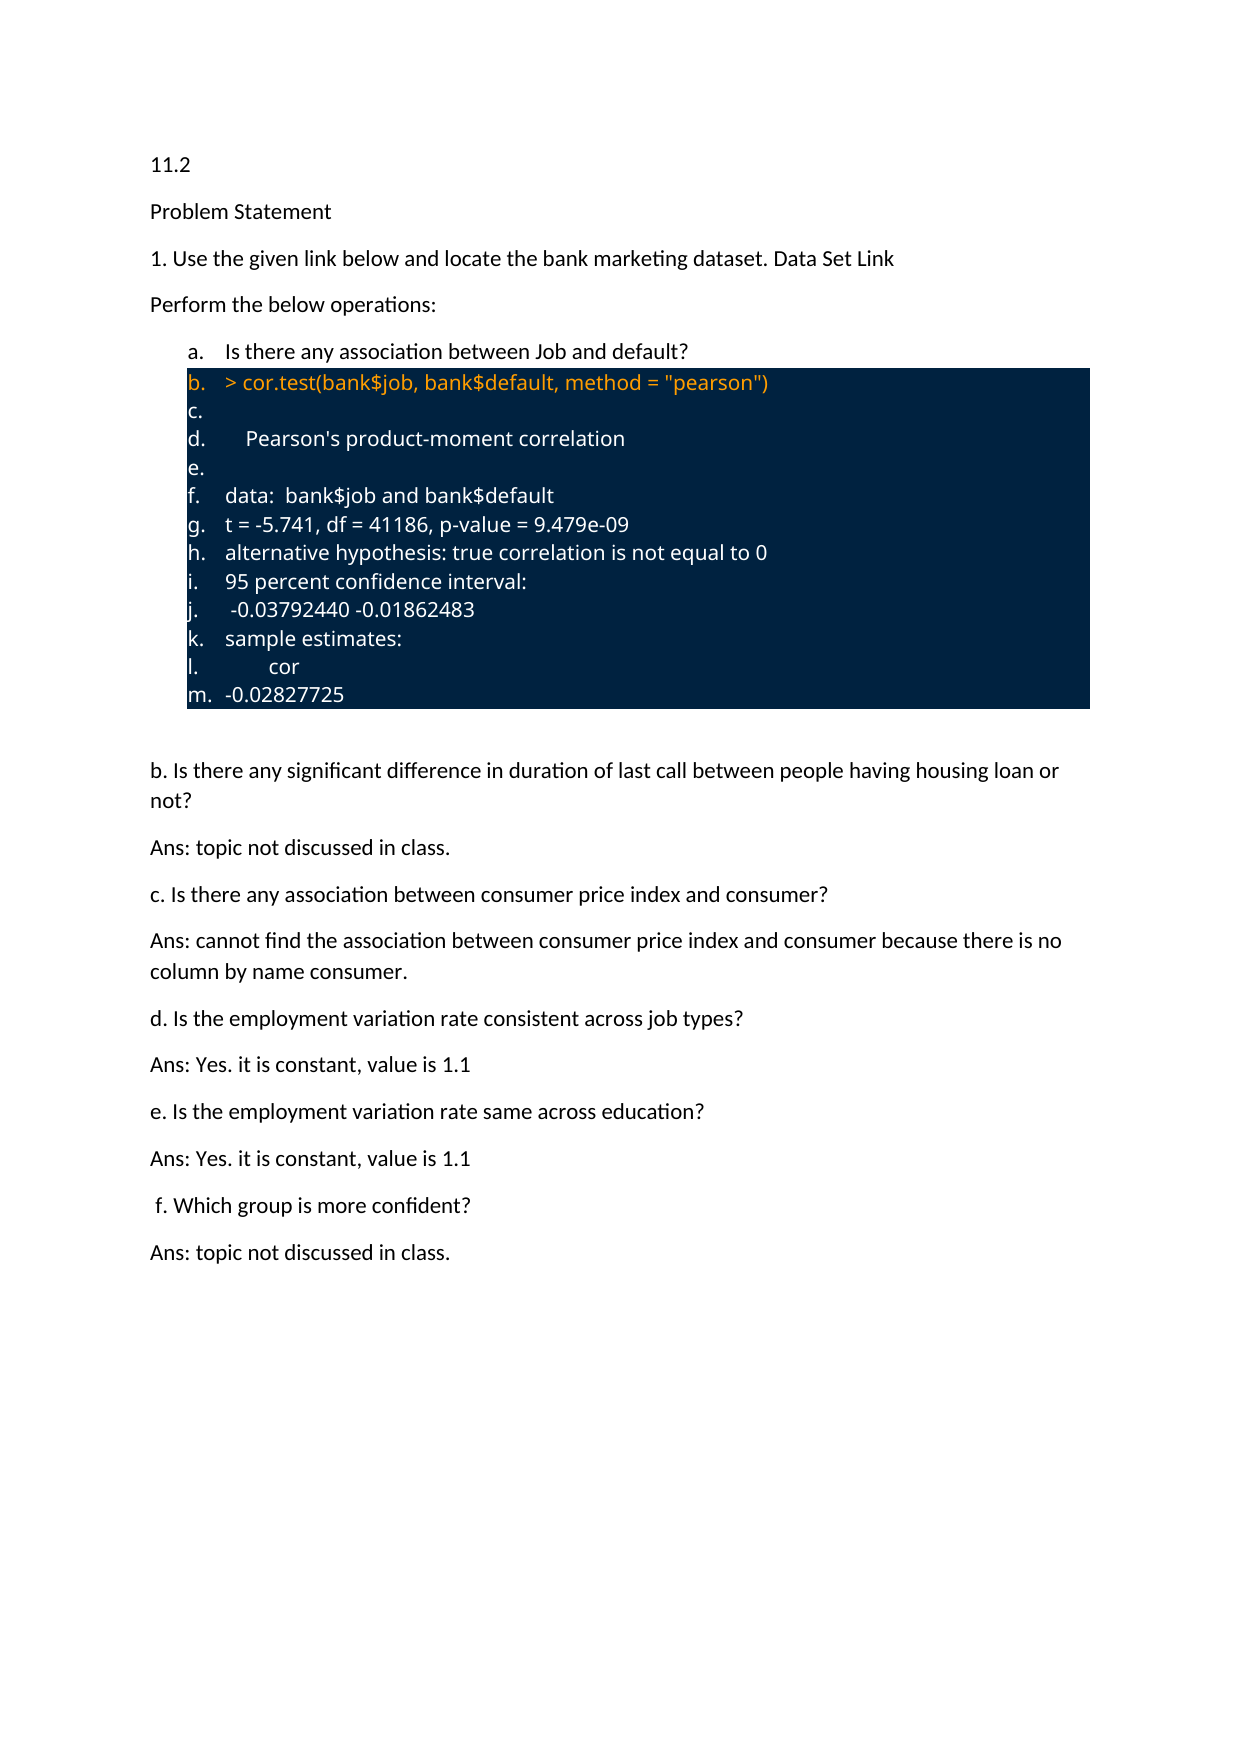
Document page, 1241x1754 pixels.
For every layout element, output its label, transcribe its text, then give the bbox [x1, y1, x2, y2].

text e. Is the employment variation rate same across education? [150, 1097, 1090, 1126]
list Is there any association between Job and default? [187, 337, 1090, 366]
text Ans: topic not discussed in class. [150, 1238, 1090, 1266]
list alternative hypothesis: true correlation is not equal to 0 [187, 538, 1090, 567]
text d. Is the employment variation rate consistent across job types? [150, 1004, 1090, 1032]
text c. Is there any association between consumer price index and consumer? [150, 880, 1090, 908]
text Perform the below operations: [150, 291, 1090, 319]
text Problem Statement [150, 197, 1090, 225]
list -0.02827725 [187, 681, 1090, 709]
list 95 percent confidence interval: [187, 567, 1090, 595]
text 1. Use the given link below and locate the bank marketing dataset. Data Set Link [150, 244, 1090, 272]
text Ans: cannot find the association between consumer price index and consumer because there is no column by name consumer. [150, 927, 1090, 985]
list t = -5.741, df = 41186, p-value = 9.479e-09 [187, 510, 1090, 538]
list Pearson's product-moment correlation [187, 424, 1090, 453]
text 11.2 [150, 150, 1090, 178]
text f. Which group is more confident? [150, 1191, 1090, 1219]
text b. Is there any significant difference in duration of last call between people having housing loan or not? [150, 756, 1090, 814]
list cor [187, 652, 1090, 681]
list data: bank$job and bank$default [187, 481, 1090, 510]
text Ans: topic not discussed in class. [150, 833, 1090, 861]
list sample estimates: [187, 624, 1090, 652]
text Ans: Yes. it is constant, value is 1.1 [150, 1051, 1090, 1079]
list > cor.test(bank$job, bank$default, method = "pearson") [187, 368, 1090, 396]
text Ans: Yes. it is constant, value is 1.1 [150, 1144, 1090, 1172]
list -0.03792440 -0.01862483 [187, 595, 1090, 624]
